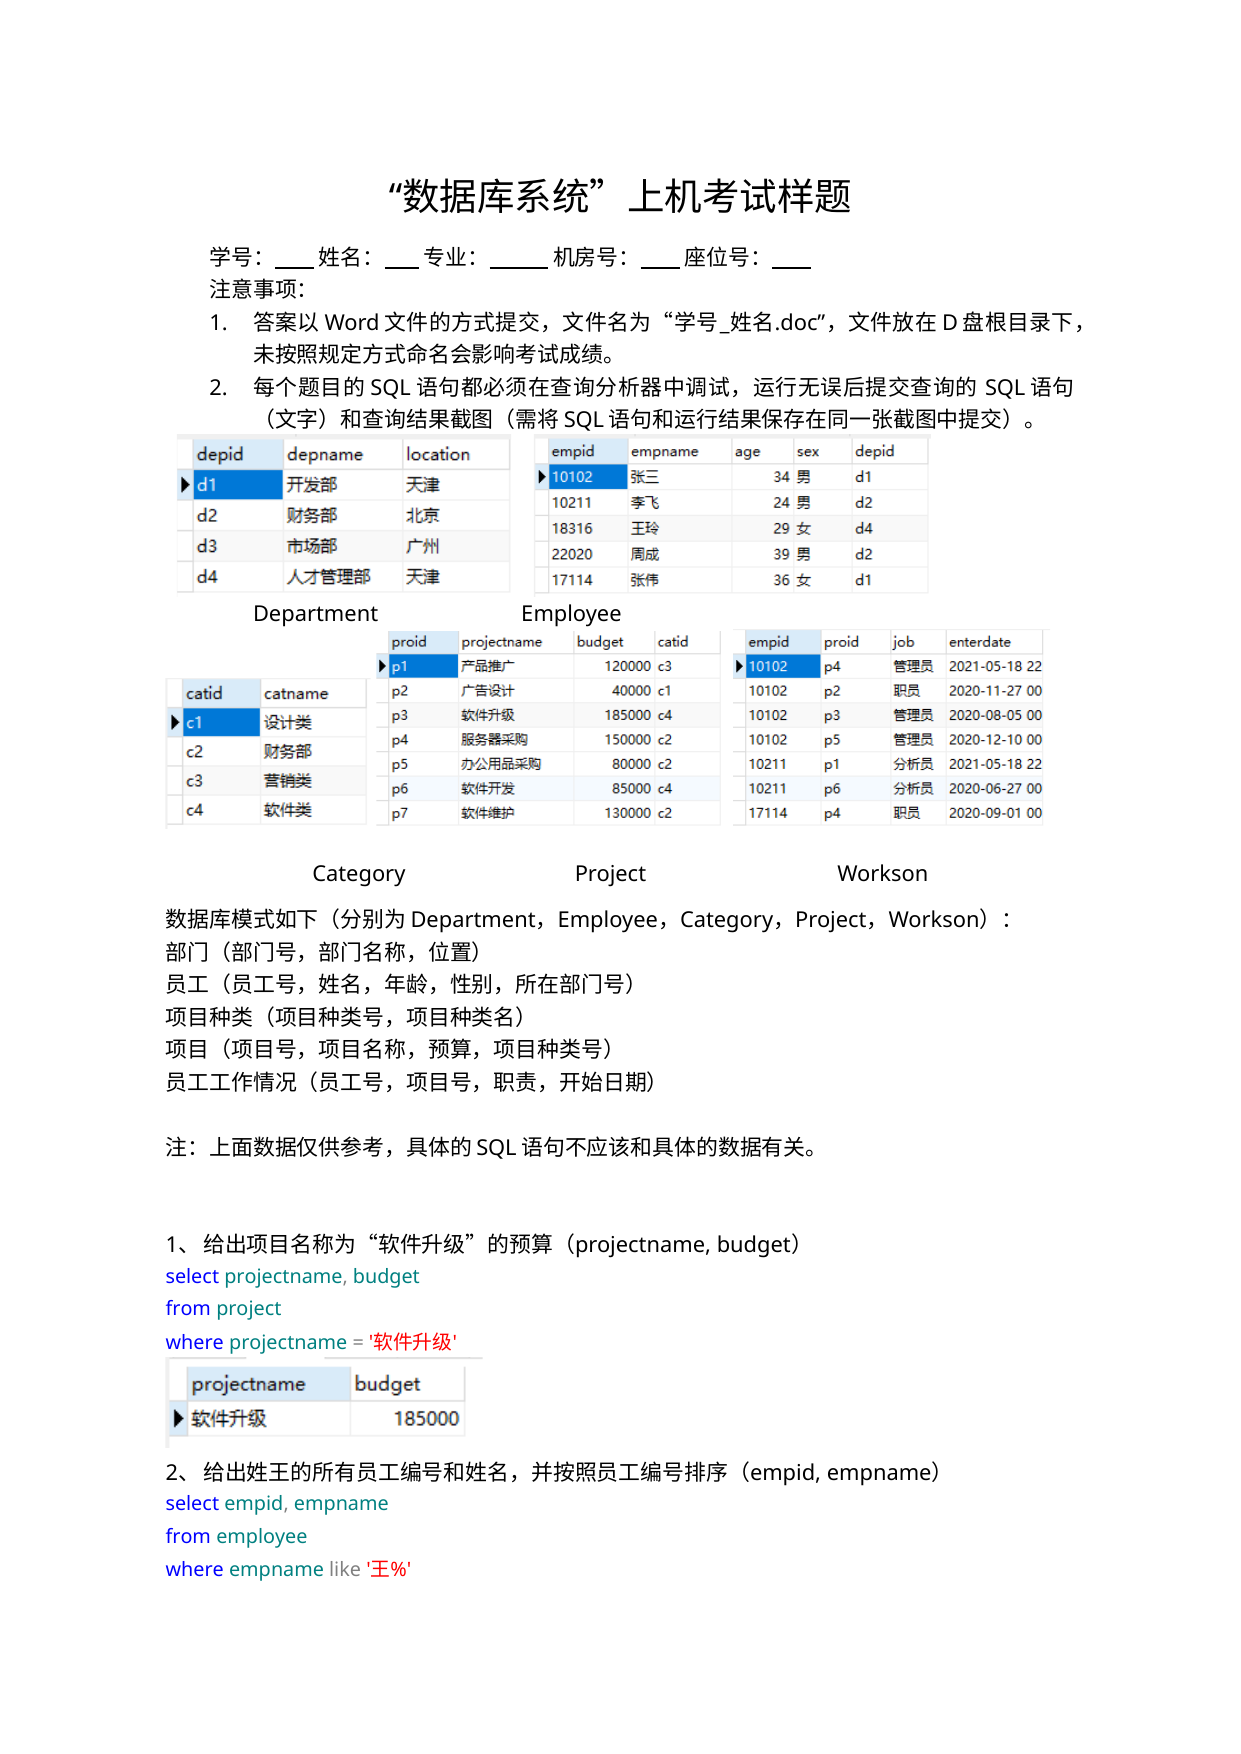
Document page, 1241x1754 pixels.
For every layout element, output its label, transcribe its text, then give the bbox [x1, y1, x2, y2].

list 给出项目名称为“软件升级”的预算（projectname, budget） [165, 1227, 1075, 1259]
text from employee [165, 1519, 1075, 1552]
picture [376, 631, 722, 829]
text where projectname = '软件升级' [165, 1324, 1075, 1357]
text select empid, empname [165, 1487, 1075, 1519]
picture [176, 434, 512, 597]
list 答案以Word文件的方式提交，文件名为“学号_姓名.doc”，文件放在D盘根目录下，未按照规定方式命名会影响考试成绩。 [209, 304, 1075, 369]
picture [165, 1357, 483, 1448]
text where empname like '王%' [165, 1552, 1075, 1584]
text 员工工作情况（员工号，项目号，职责，开始日期） [165, 1064, 1075, 1097]
text from project [165, 1292, 1075, 1324]
text Department Employee [209, 597, 1075, 629]
text 员工（员工号，姓名，年龄，性别，所在部门号） [165, 967, 1075, 999]
picture [733, 629, 1051, 829]
text 部门（部门号，部门名称，位置） [165, 934, 1075, 967]
text 学号： 姓名： 专业： 机房号： 座位号： [165, 239, 1075, 272]
text 数据库模式如下（分别为Department，Employee，Category，Project，Workson）： [165, 902, 1075, 934]
text 注意事项： [165, 272, 1075, 304]
picture [533, 434, 931, 597]
list 每个题目的SQL语句都必须在查询分析器中调试，运行无误后提交查询的SQL语句（文字）和查询结果截图（需将SQL语句和运行结果保存在同一张截图中提交）。 [209, 369, 1075, 434]
list 给出姓王的所有员工编号和姓名，并按照员工编号排序（empid, empname） [165, 1454, 1075, 1487]
picture [165, 678, 371, 829]
text Category Project Workson [165, 857, 1075, 889]
text 项目（项目号，项目名称，预算，项目种类号） [165, 1032, 1075, 1064]
text “数据库系统”上机考试样题 [165, 162, 1075, 227]
text select projectname, budget [165, 1259, 1075, 1292]
text 项目种类（项目种类号，项目种类名） [165, 999, 1075, 1032]
text 注：上面数据仅供参考，具体的SQL语句不应该和具体的数据有关。 [165, 1129, 1075, 1162]
